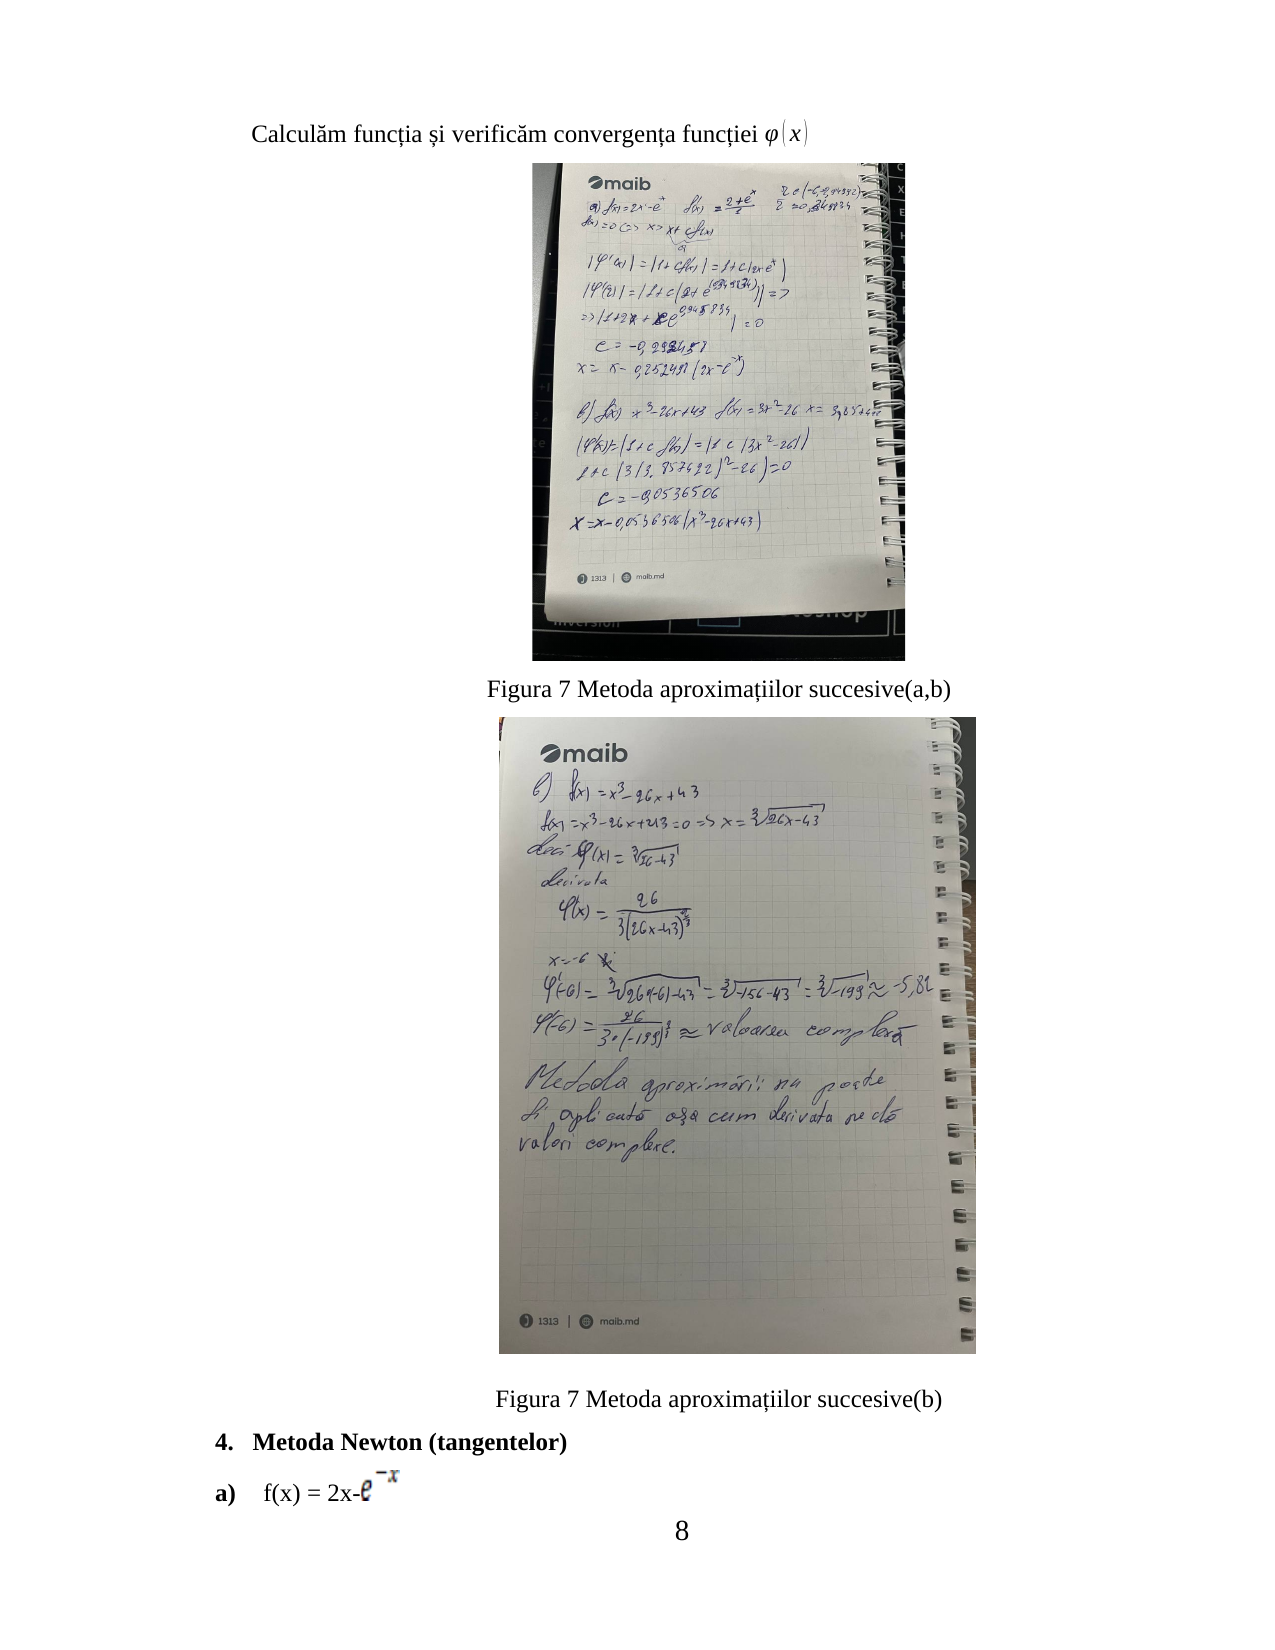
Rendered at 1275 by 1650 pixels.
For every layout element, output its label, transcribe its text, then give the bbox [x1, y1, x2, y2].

picture [499, 717, 976, 1354]
text Figura 7 Metoda aproximațiilor succesive(b) [177, 1384, 1186, 1412]
picture [360, 1470, 400, 1501]
list f(x) = 2x- [215, 1470, 1186, 1506]
text Calculăm funcția și verificăm convergența funcției [177, 118, 1186, 149]
list Metoda Newton (tangentelor) [215, 1427, 1186, 1456]
text Figura 7 Metoda aproximațiilor succesive(a,b) [177, 674, 1186, 703]
picture [532, 163, 906, 661]
